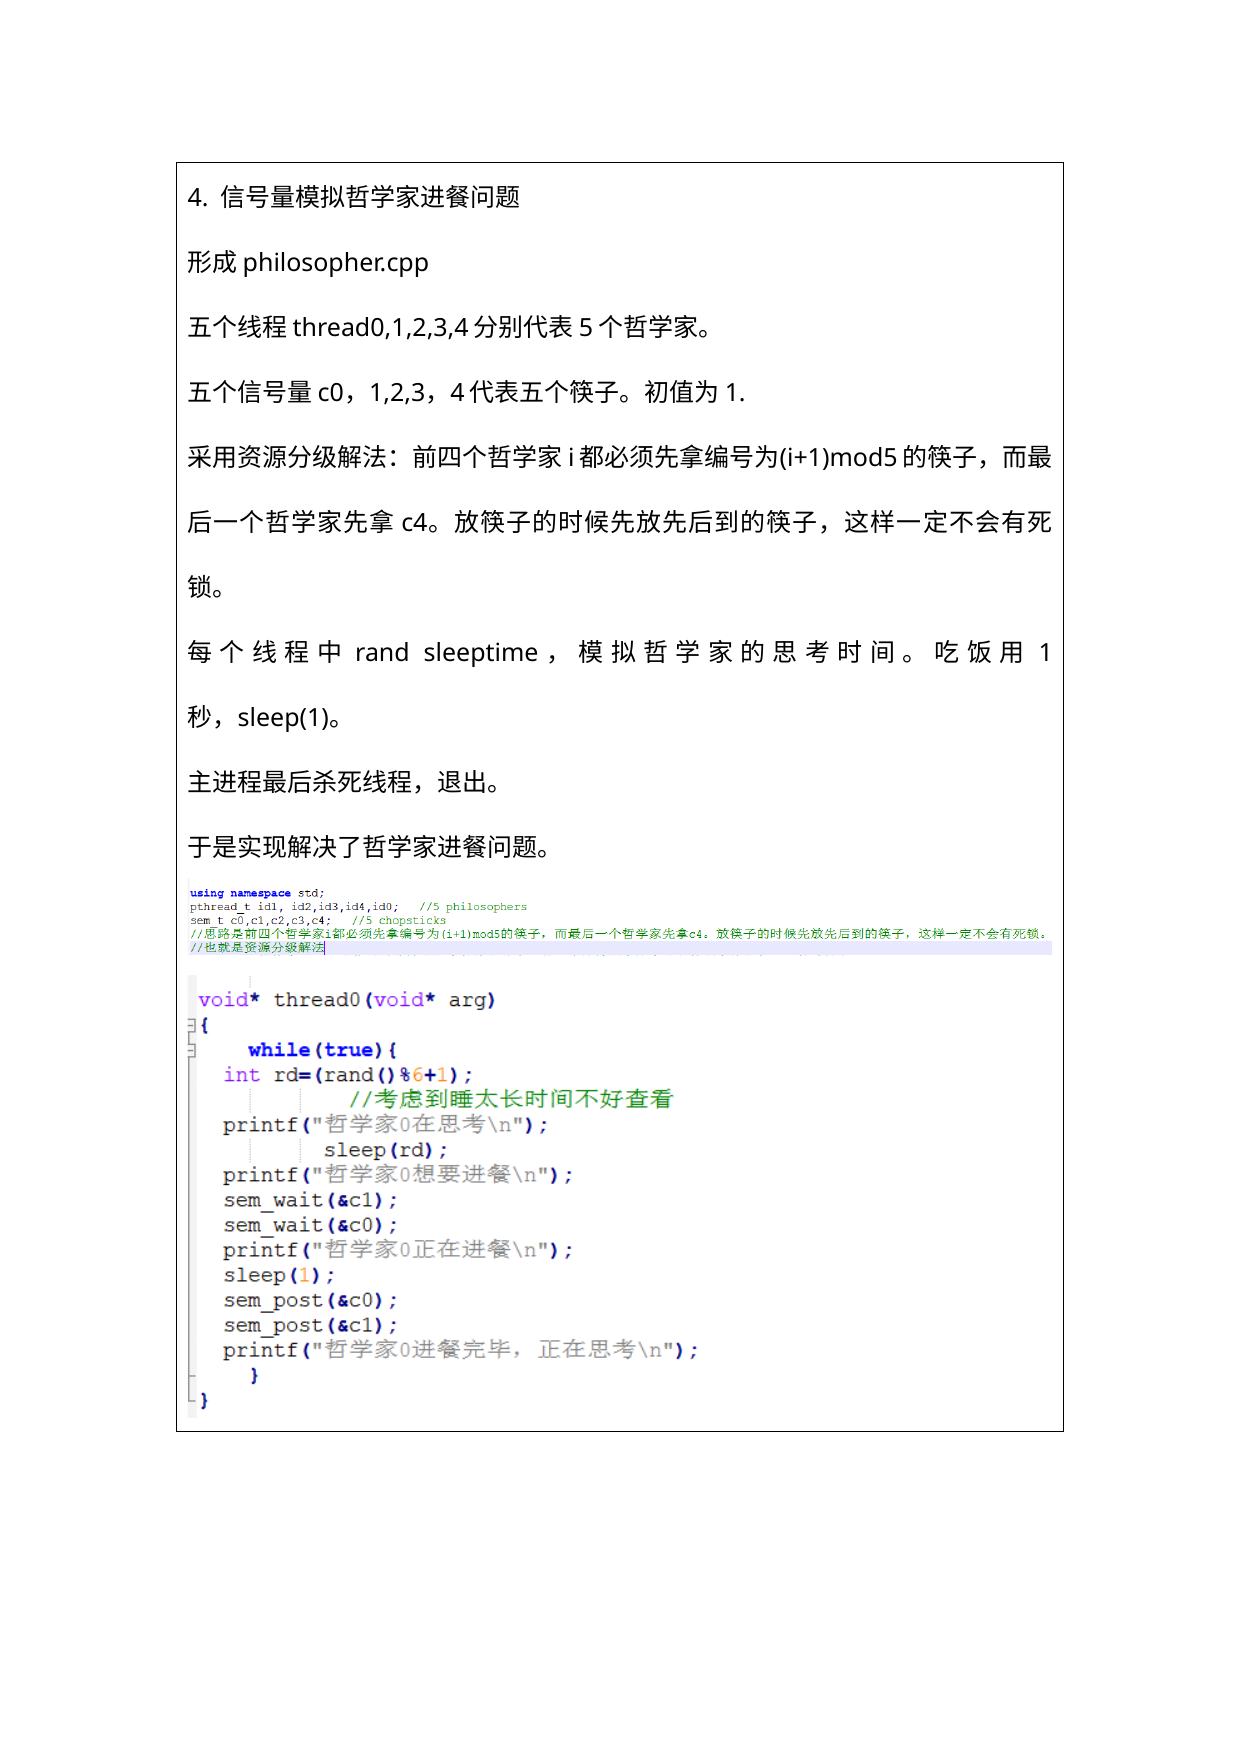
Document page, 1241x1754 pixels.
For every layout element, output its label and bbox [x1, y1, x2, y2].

picture [187, 878, 1052, 956]
picture [187, 975, 730, 1418]
table_cell [177, 163, 1063, 1431]
